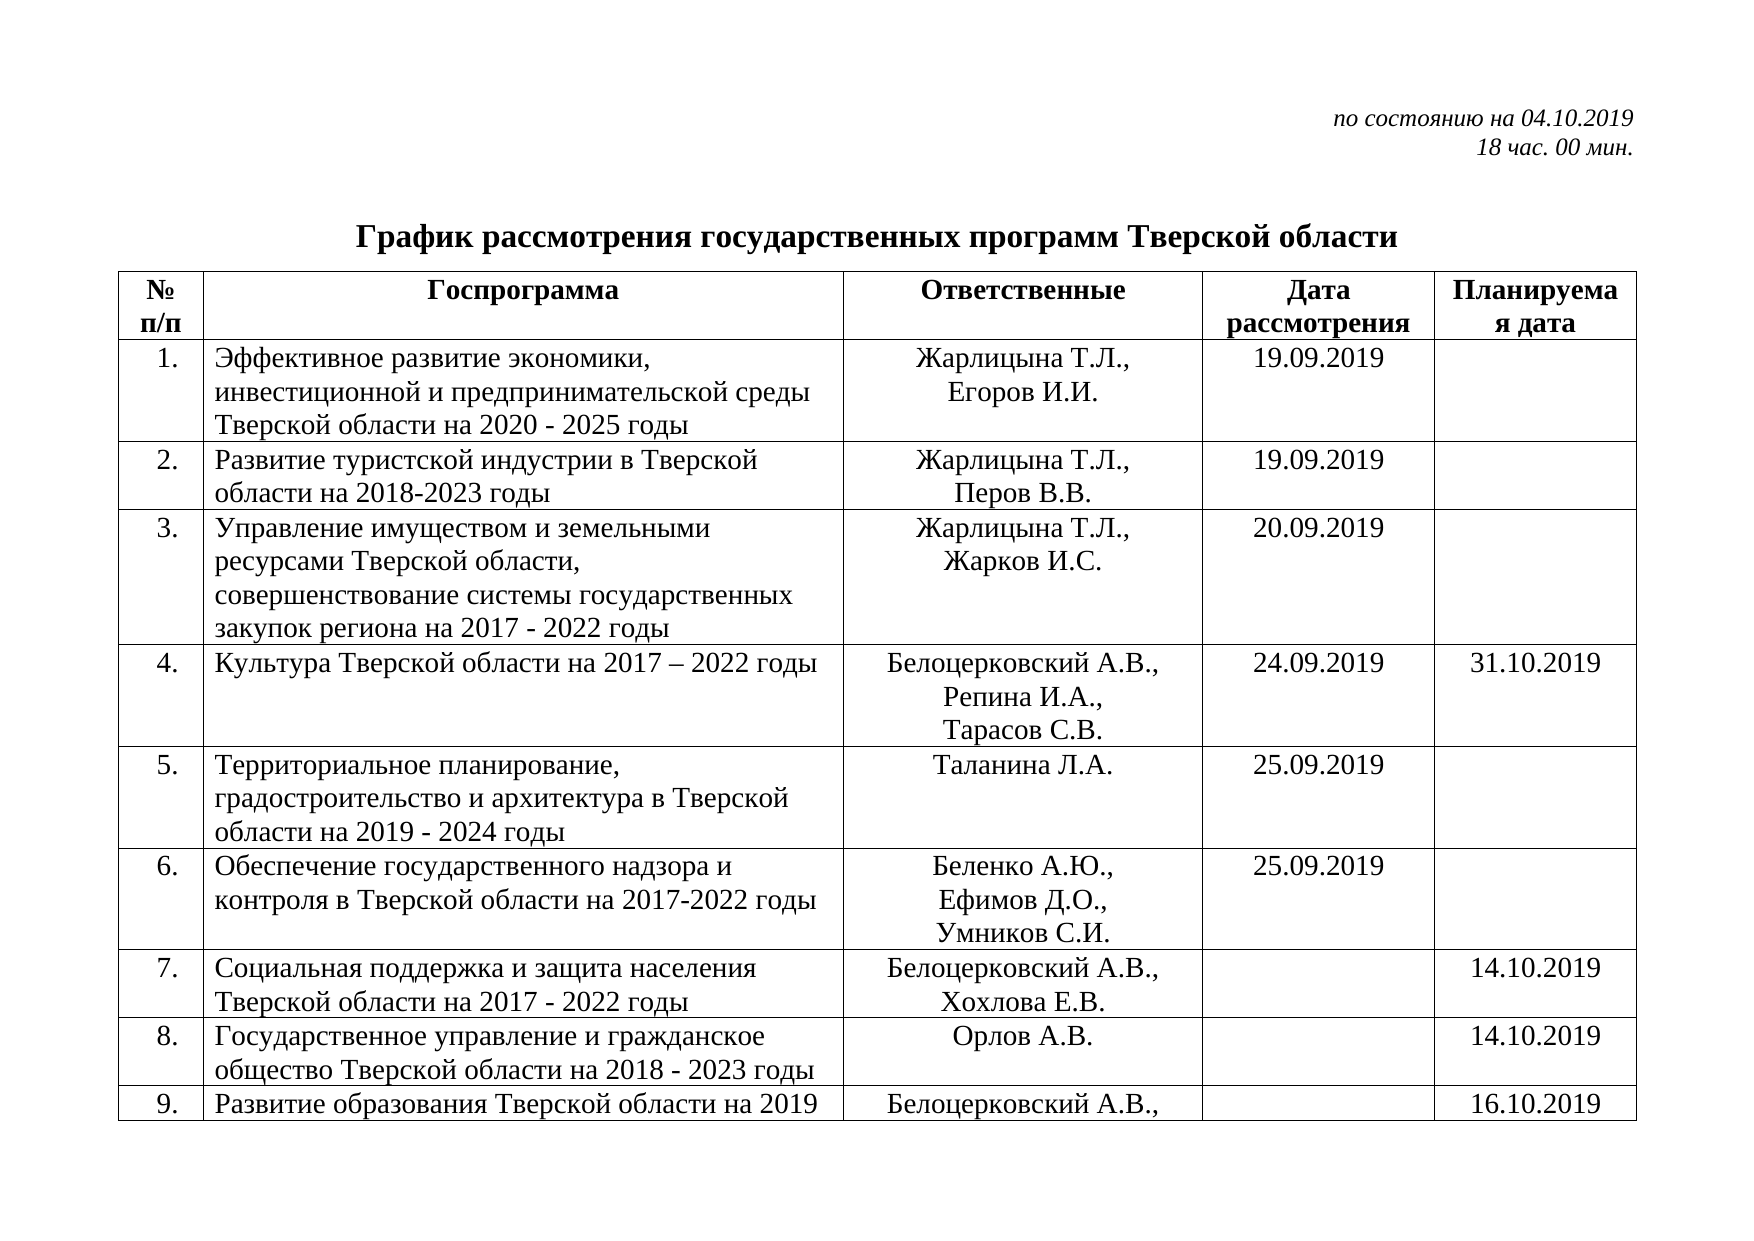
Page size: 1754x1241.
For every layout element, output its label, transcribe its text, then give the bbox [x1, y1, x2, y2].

table_cell [1203, 1086, 1434, 1120]
table_cell [1203, 950, 1434, 1017]
table_header Госпрограмма [204, 272, 843, 339]
table_cell Таланина Л.А. [844, 747, 1202, 847]
table_cell Белоцерковский А.В., Репина И.А., Тарасов С.В. [844, 645, 1202, 746]
table_cell [119, 1018, 203, 1085]
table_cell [204, 1086, 843, 1120]
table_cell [844, 1086, 1202, 1120]
table_cell 31.10.2019 [1435, 645, 1636, 746]
table_cell [119, 340, 203, 441]
table_header Дата рассмотрения [1203, 272, 1434, 339]
table_cell 25.09.2019 [1203, 747, 1434, 847]
text по состоянию на 04.10.2019 [118, 103, 1636, 132]
text 18 час. 00 мин. [118, 132, 1636, 161]
table_cell Культура Тверской области на 2017 – 2022 годы [204, 645, 843, 746]
table_cell [119, 645, 203, 746]
table_cell [119, 849, 203, 949]
table_cell Жарлицына Т.Л., Жарков И.С. [844, 510, 1202, 644]
table_header Планируемая дата [1435, 272, 1636, 339]
text График рассмотрения государственных программ Тверской области [118, 216, 1636, 254]
table_cell Жарлицына Т.Л., Егоров И.И. [844, 340, 1202, 441]
table_cell [1435, 510, 1636, 644]
table_cell Беленко А.Ю., Ефимов Д.О., Умников С.И. [844, 849, 1202, 949]
table_cell Управление имуществом и земельными ресурсами Тверской области, совершенствование системы государственных закупок региона на 2017 - 2022 годы [204, 510, 843, 644]
table_cell Развитие туристской индустрии в Тверской области на 2018-2023 годы [204, 442, 843, 509]
table_cell Государственное управление и гражданское общество Тверской области на 2018 - 2023 годы [204, 1018, 843, 1085]
table_cell [119, 442, 203, 509]
table_cell [1203, 1018, 1434, 1085]
table_cell Обеспечение государственного надзора и контроля в Тверской области на 2017-2022 годы [204, 849, 843, 949]
table_cell [1435, 442, 1636, 509]
table_cell 16.10.2019 [1435, 1086, 1636, 1120]
table_cell [119, 747, 203, 847]
table_cell Территориальное планирование, градостроительство и архитектура в Тверской области на 2019 - 2024 годы [204, 747, 843, 847]
table_cell Орлов А.В. [844, 1018, 1202, 1085]
table_cell 14.10.2019 [1435, 950, 1636, 1017]
table_cell [119, 1086, 203, 1120]
table_cell [1435, 747, 1636, 847]
table_cell 24.09.2019 [1203, 645, 1434, 746]
table_cell [1435, 849, 1636, 949]
table_cell [119, 950, 203, 1017]
table_cell 19.09.2019 [1203, 340, 1434, 441]
table_cell [119, 510, 203, 644]
table_header № п/п [119, 272, 203, 339]
table_cell 14.10.2019 [1435, 1018, 1636, 1085]
table_cell 19.09.2019 [1203, 442, 1434, 509]
table_cell Белоцерковский А.В., Хохлова Е.В. [844, 950, 1202, 1017]
table_cell Жарлицына Т.Л., Перов В.В. [844, 442, 1202, 509]
table_cell Социальная поддержка и защита населения Тверской области на 2017 - 2022 годы [204, 950, 843, 1017]
table_cell [1435, 340, 1636, 441]
table_header Ответственные [844, 272, 1202, 339]
table_cell 25.09.2019 [1203, 849, 1434, 949]
table_cell 20.09.2019 [1203, 510, 1434, 644]
table_cell Эффективное развитие экономики, инвестиционной и предпринимательской среды Тверской области на 2020 - 2025 годы [204, 340, 843, 441]
